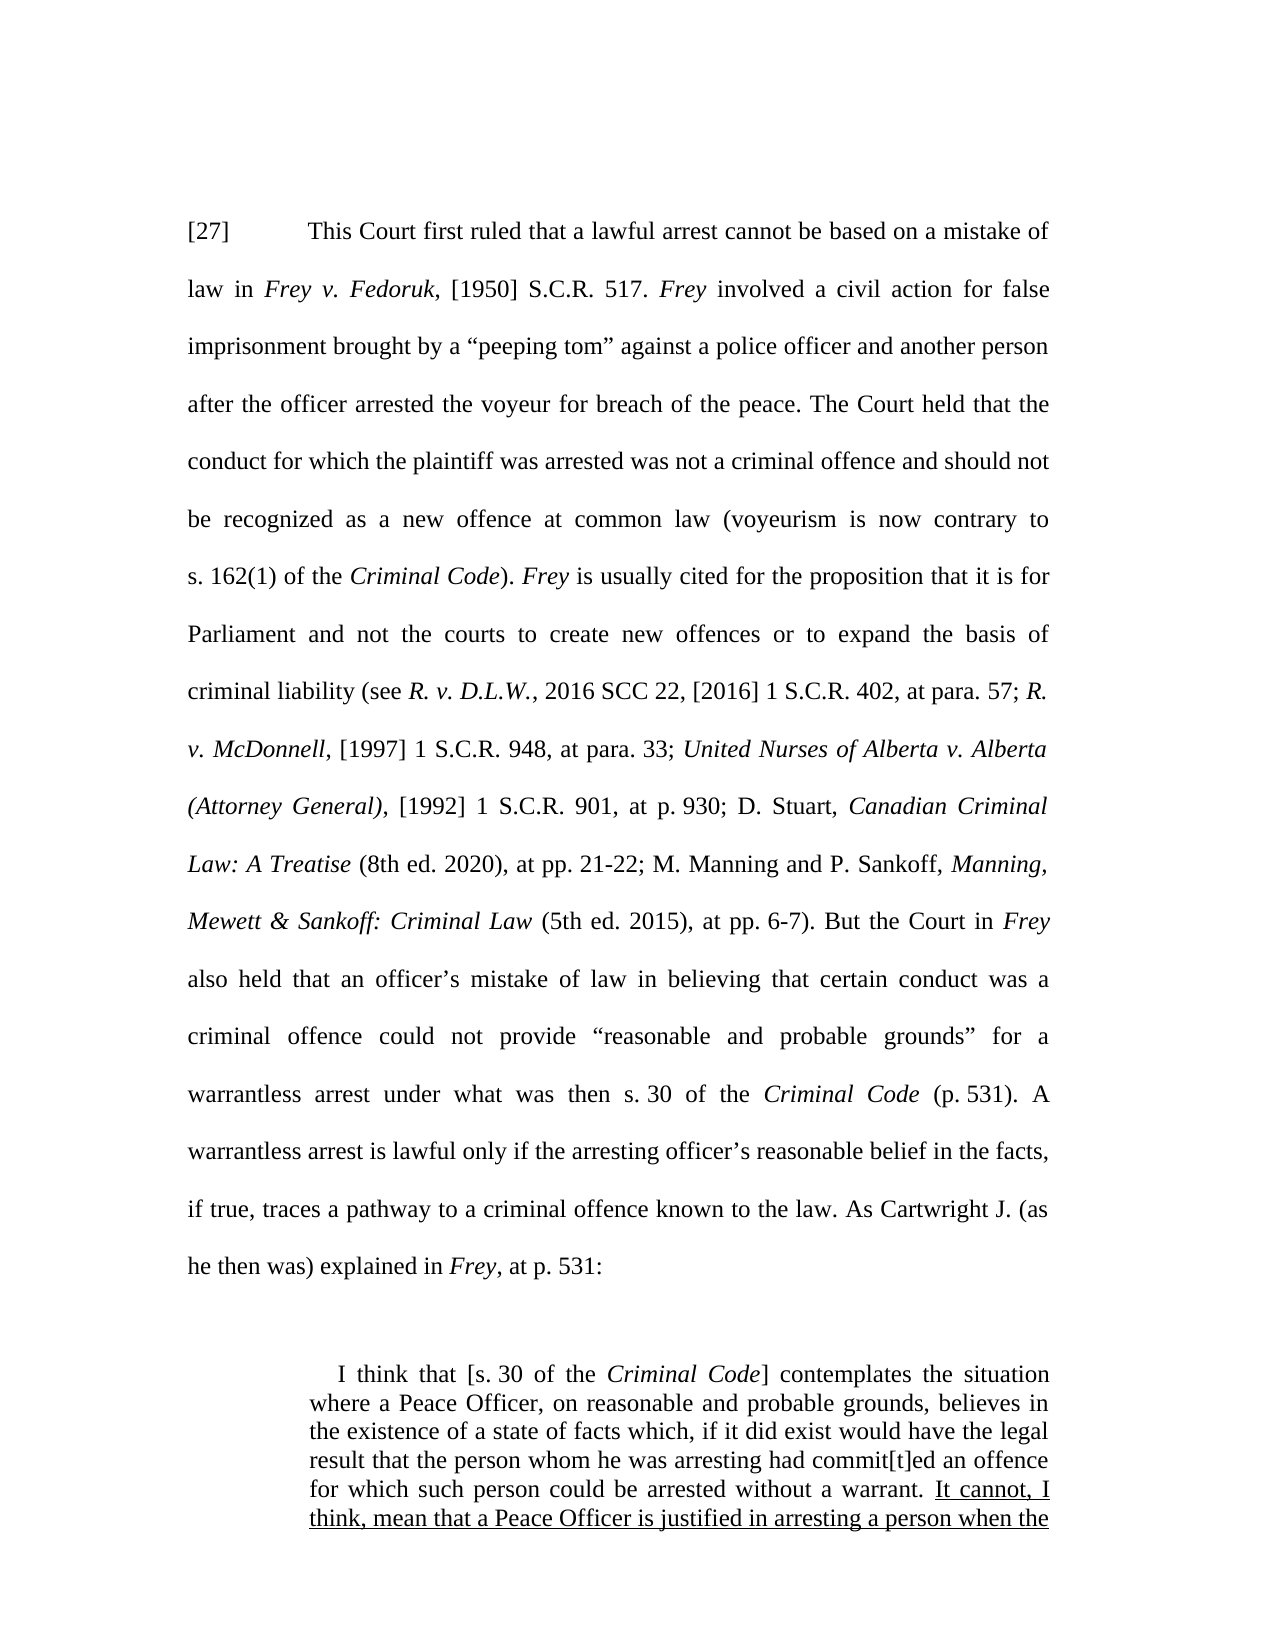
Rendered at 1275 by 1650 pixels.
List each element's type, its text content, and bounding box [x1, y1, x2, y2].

text This Court first ruled that a lawful arrest cannot be based on a mistake of law in Frey v. Fedoruk, [1950] S.C.R. 517. Frey involved a civil action for false imprisonment brought by a “peeping tom” against a police officer and another person after the officer arrested the voyeur for breach of the peace. The Court held that the conduct for which the plaintiff was arrested was not a criminal offence and should not be recognized as a new offence at common law (voyeurism is now contrary to s. 162(1) of the Criminal Code). Frey is usually cited for the proposition that it is for Parliament and not the courts to create new offences or to expand the basis of criminal liability (see R. v. D.L.W., 2016 SCC 22, [2016] 1 S.C.R. 402, at para. 57; R. v. McDonnell, [1997] 1 S.C.R. 948, at para. 33; United Nurses of Alberta v. Alberta (Attorney General), [1992] 1 S.C.R. 901, at p. 930; D. Stuart, Canadian Criminal Law: A Treatise (8th ed. 2020), at pp. 21-22; M. Manning and P. Sankoff, Manning, Mewett & Sankoff: Criminal Law (5th ed. 2015), at pp. 6-7). But the Court in Frey also held that an officer’s mistake of law in believing that certain conduct was a criminal offence could not provide “reasonable and probable grounds” for a warrantless arrest under what was then s. 30 of the Criminal Code (p. 531). A warrantless arrest is lawful only if the arresting officer’s reasonable belief in the facts, if true, traces a pathway to a criminal offence known to the law. As Cartwright J. (as he then was) explained in Frey, at p. 531: [187, 216, 1050, 1280]
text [309, 1359, 1050, 1531]
